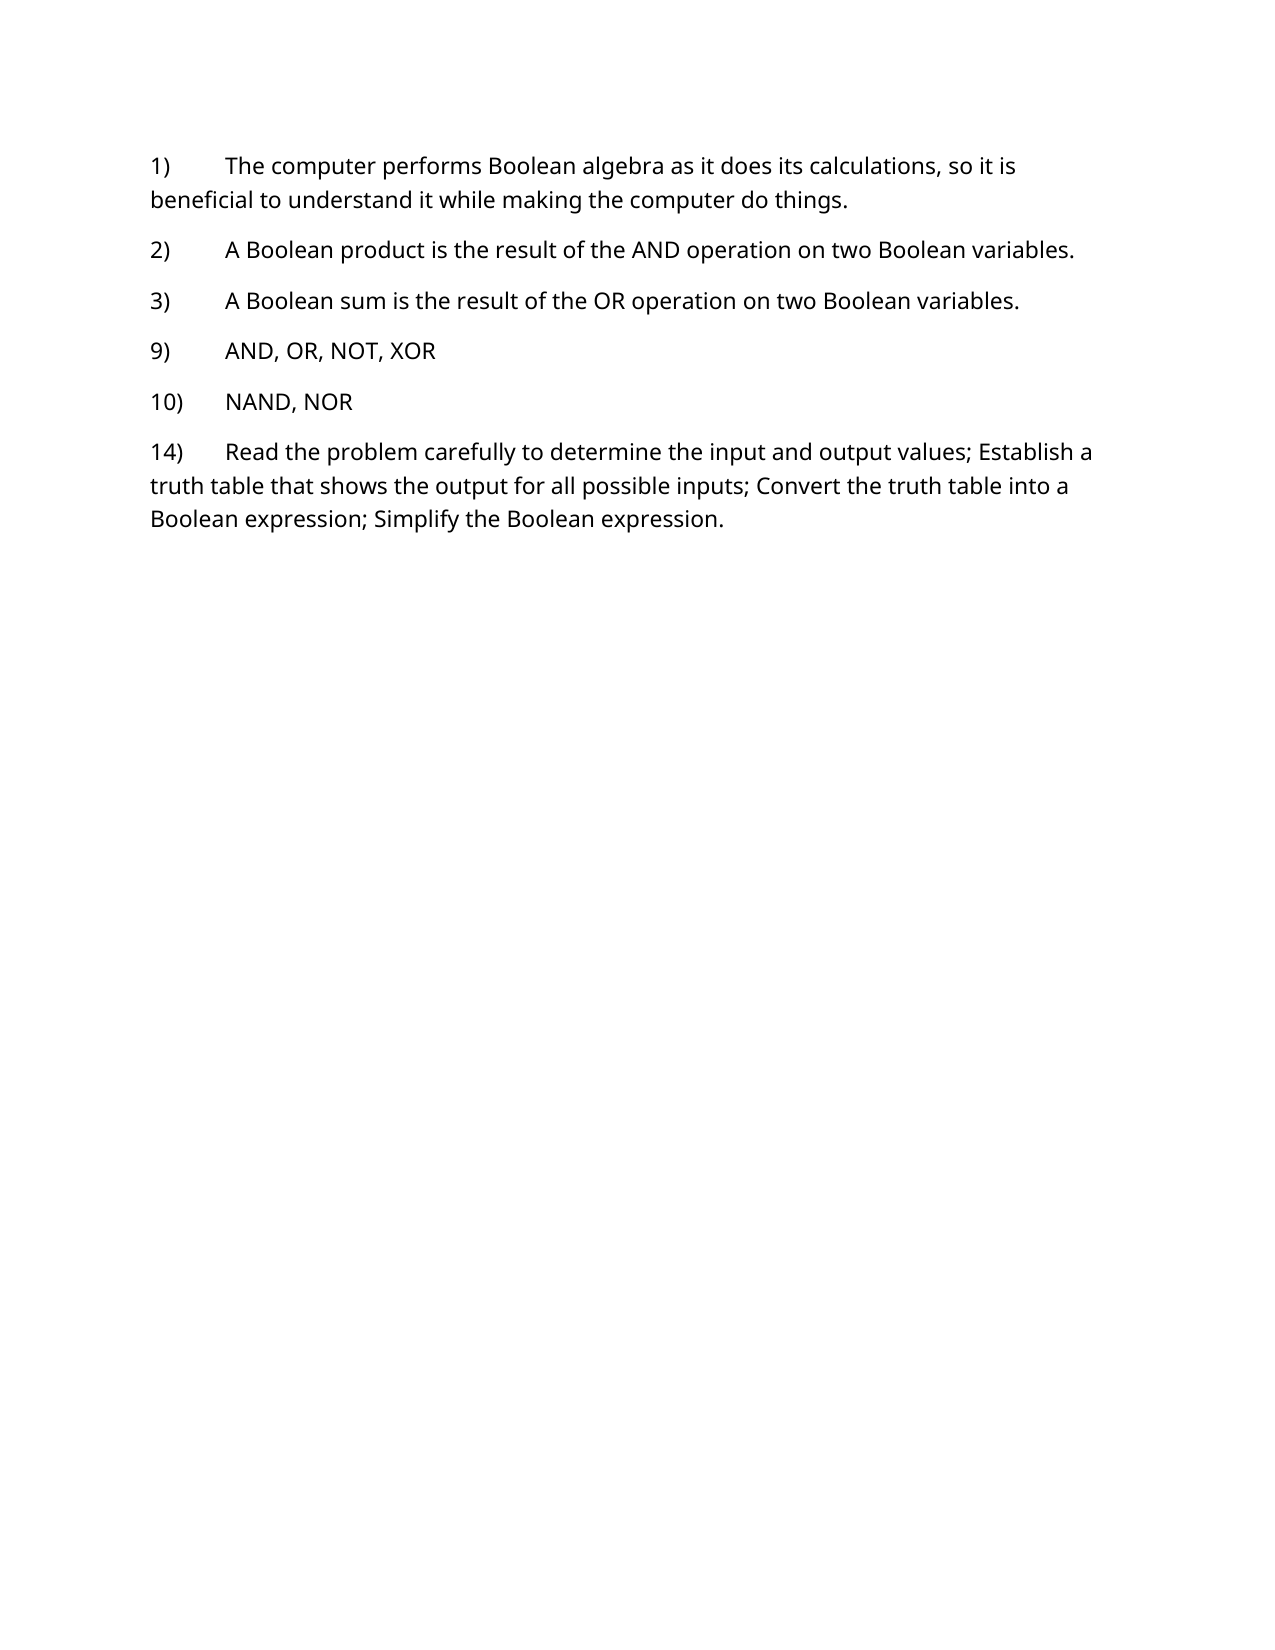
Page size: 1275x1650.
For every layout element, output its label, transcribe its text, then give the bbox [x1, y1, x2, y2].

text 2) A Boolean product is the result of the AND operation on two Boolean variables. [150, 234, 1125, 265]
text 14) Read the problem carefully to determine the input and output values; Establish a truth table that shows the output for all possible inputs; Convert the truth table into a Boolean expression; Simplify the Boolean expression. [150, 436, 1125, 534]
text 1) The computer performs Boolean algebra as it does its calculations, so it is beneficial to understand it while making the computer do things. [150, 150, 1125, 215]
text 9) AND, OR, NOT, XOR [150, 335, 1125, 366]
text 3) A Boolean sum is the result of the OR operation on two Boolean variables. [150, 284, 1125, 316]
text 10) NAND, NOR [150, 385, 1125, 417]
